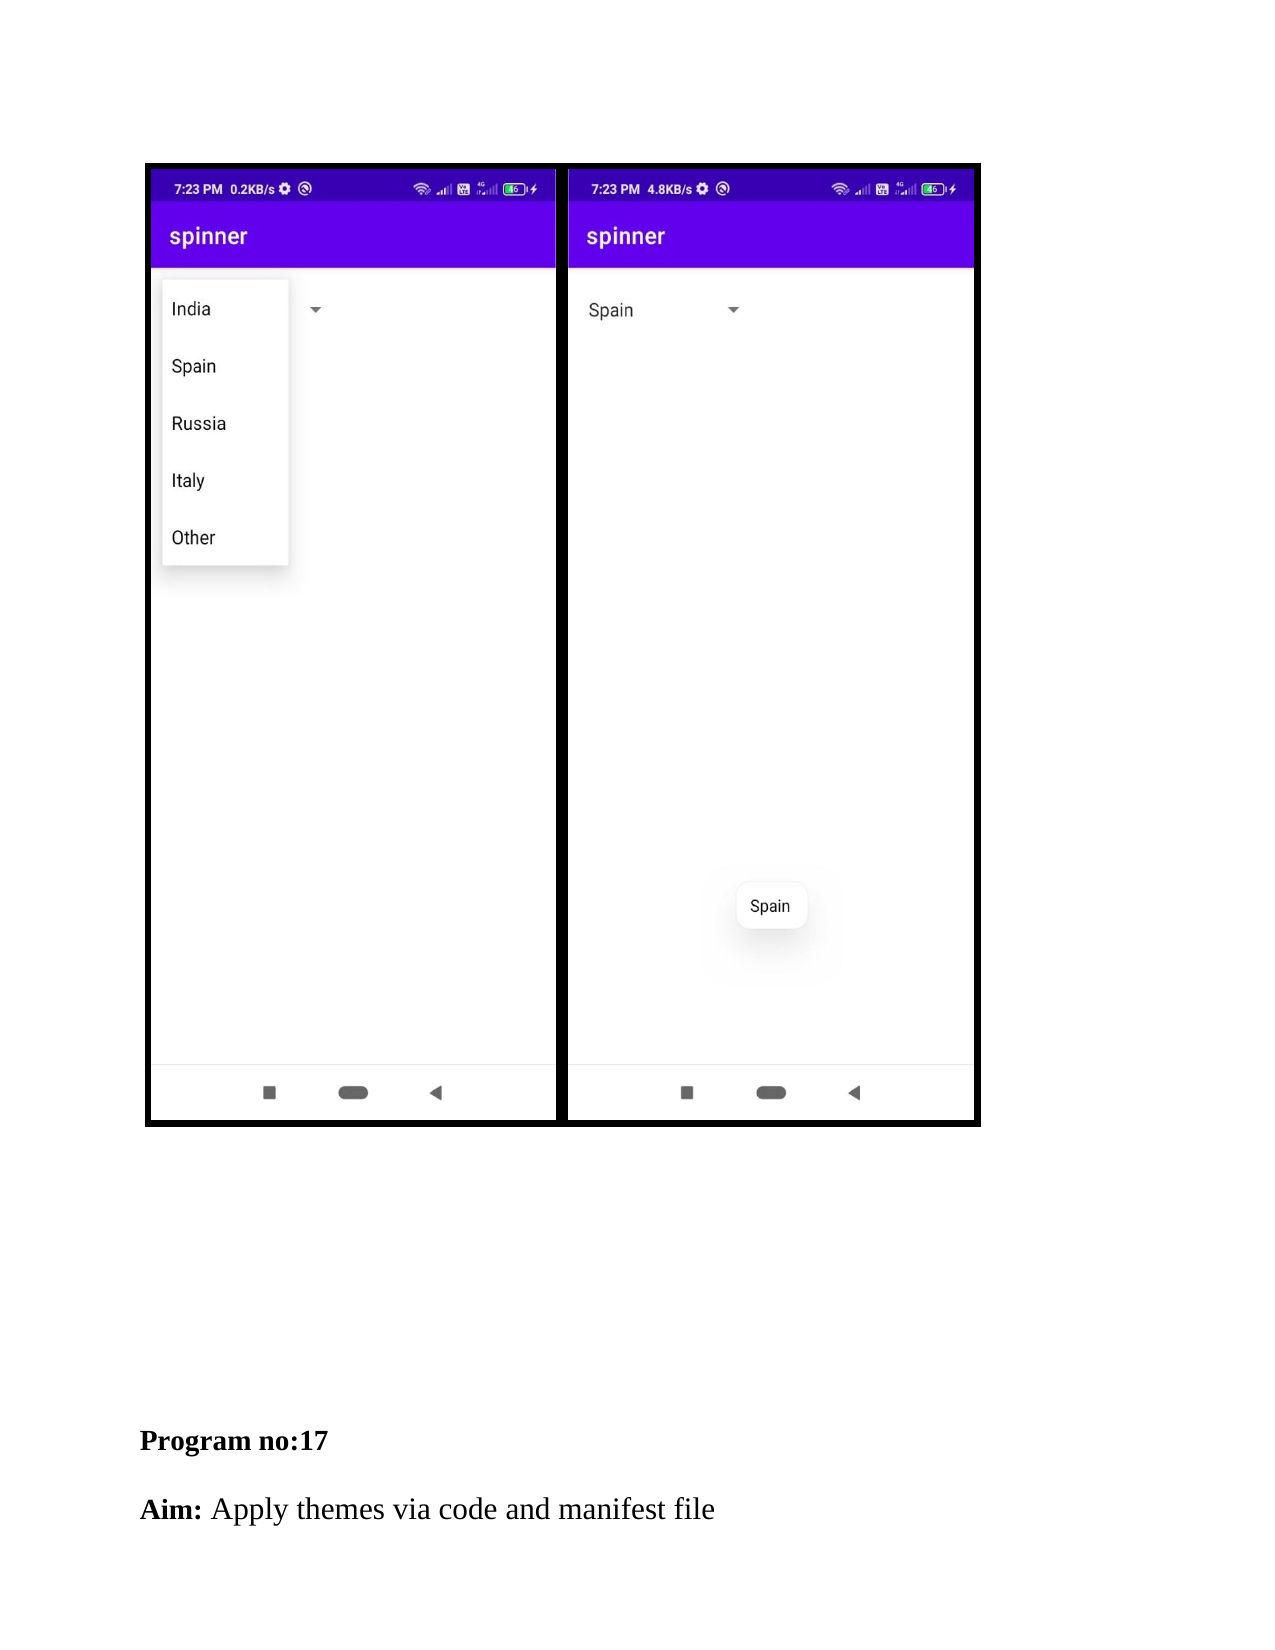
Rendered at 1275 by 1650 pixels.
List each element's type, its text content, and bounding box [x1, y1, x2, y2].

text Aim: Apply themes via code and manifest file [139, 1490, 1131, 1526]
picture [151, 169, 556, 1120]
picture [568, 169, 974, 1120]
text Program no:17 [139, 1423, 1131, 1456]
